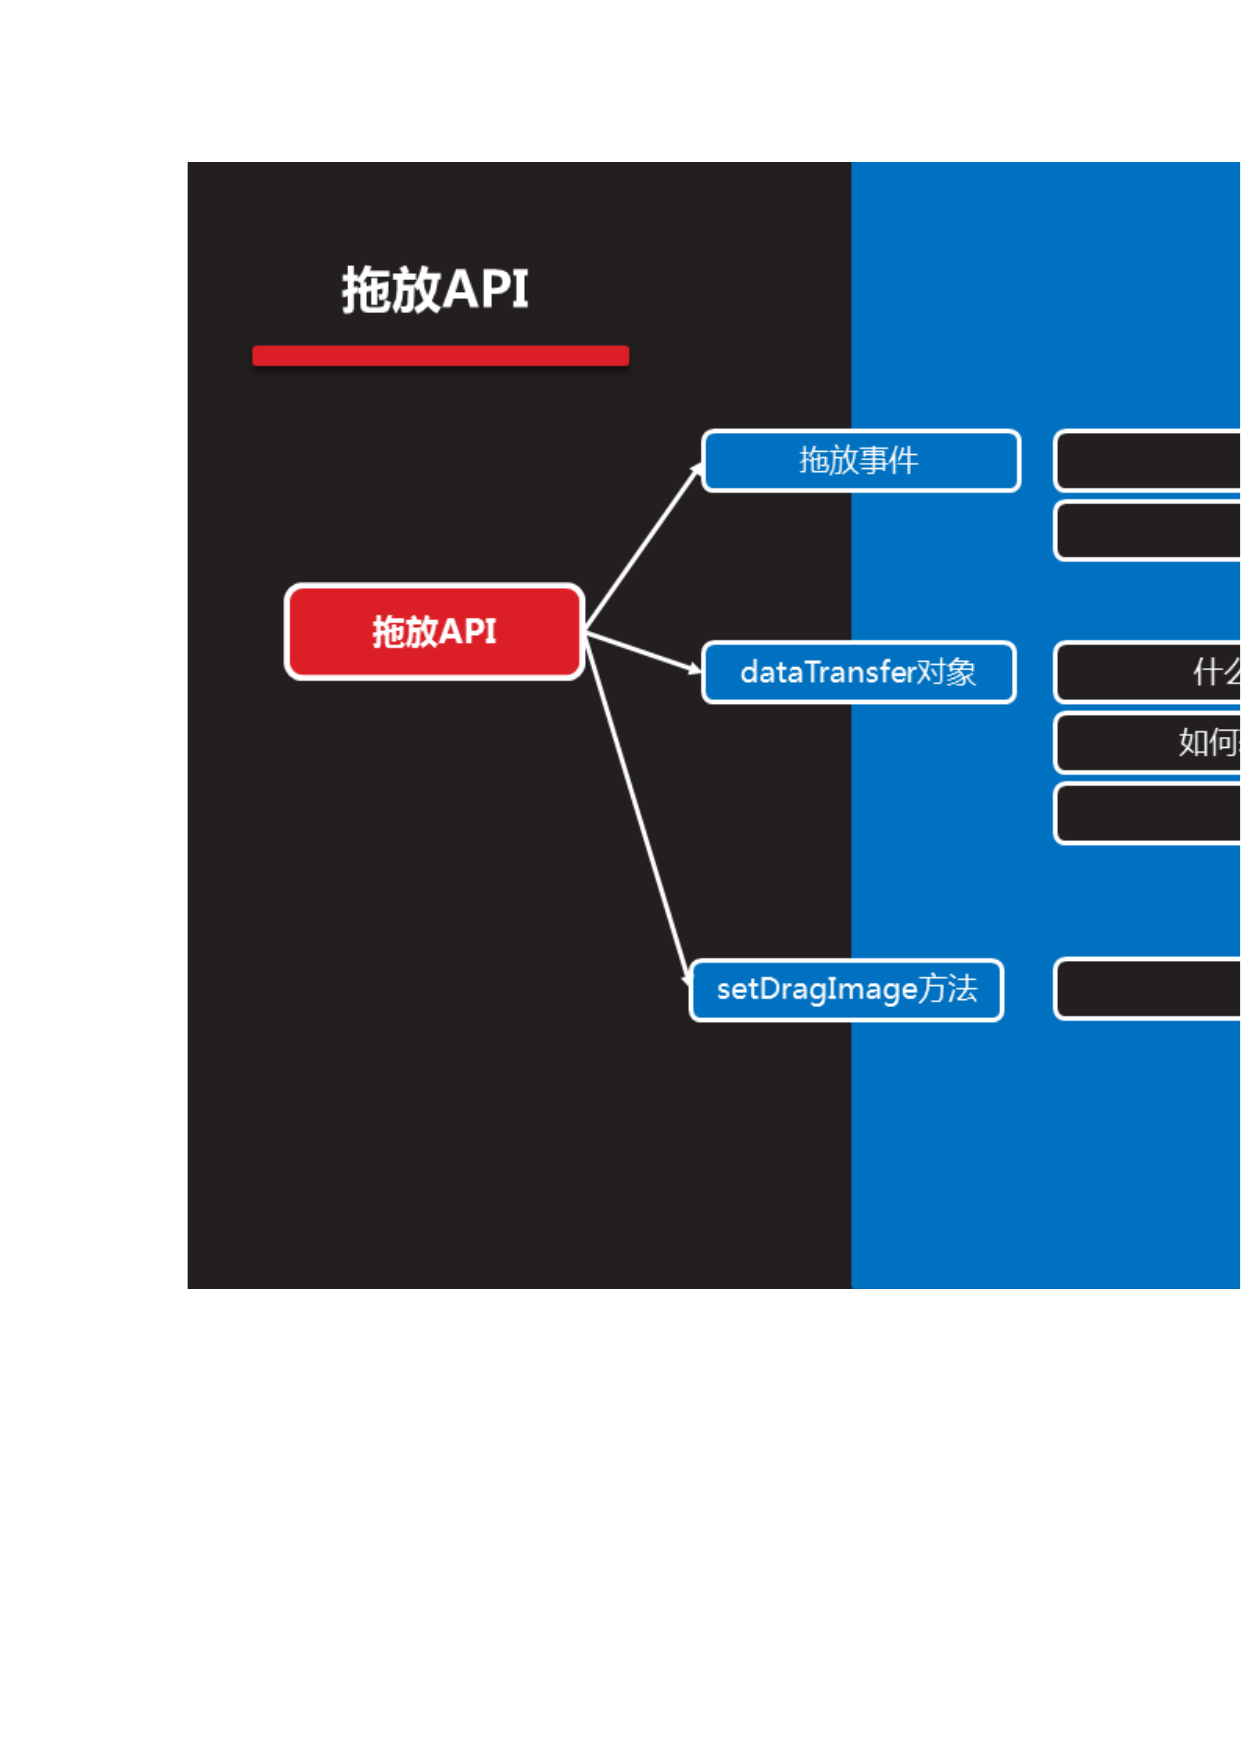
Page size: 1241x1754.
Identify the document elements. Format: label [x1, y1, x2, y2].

picture [187, 162, 1241, 1289]
